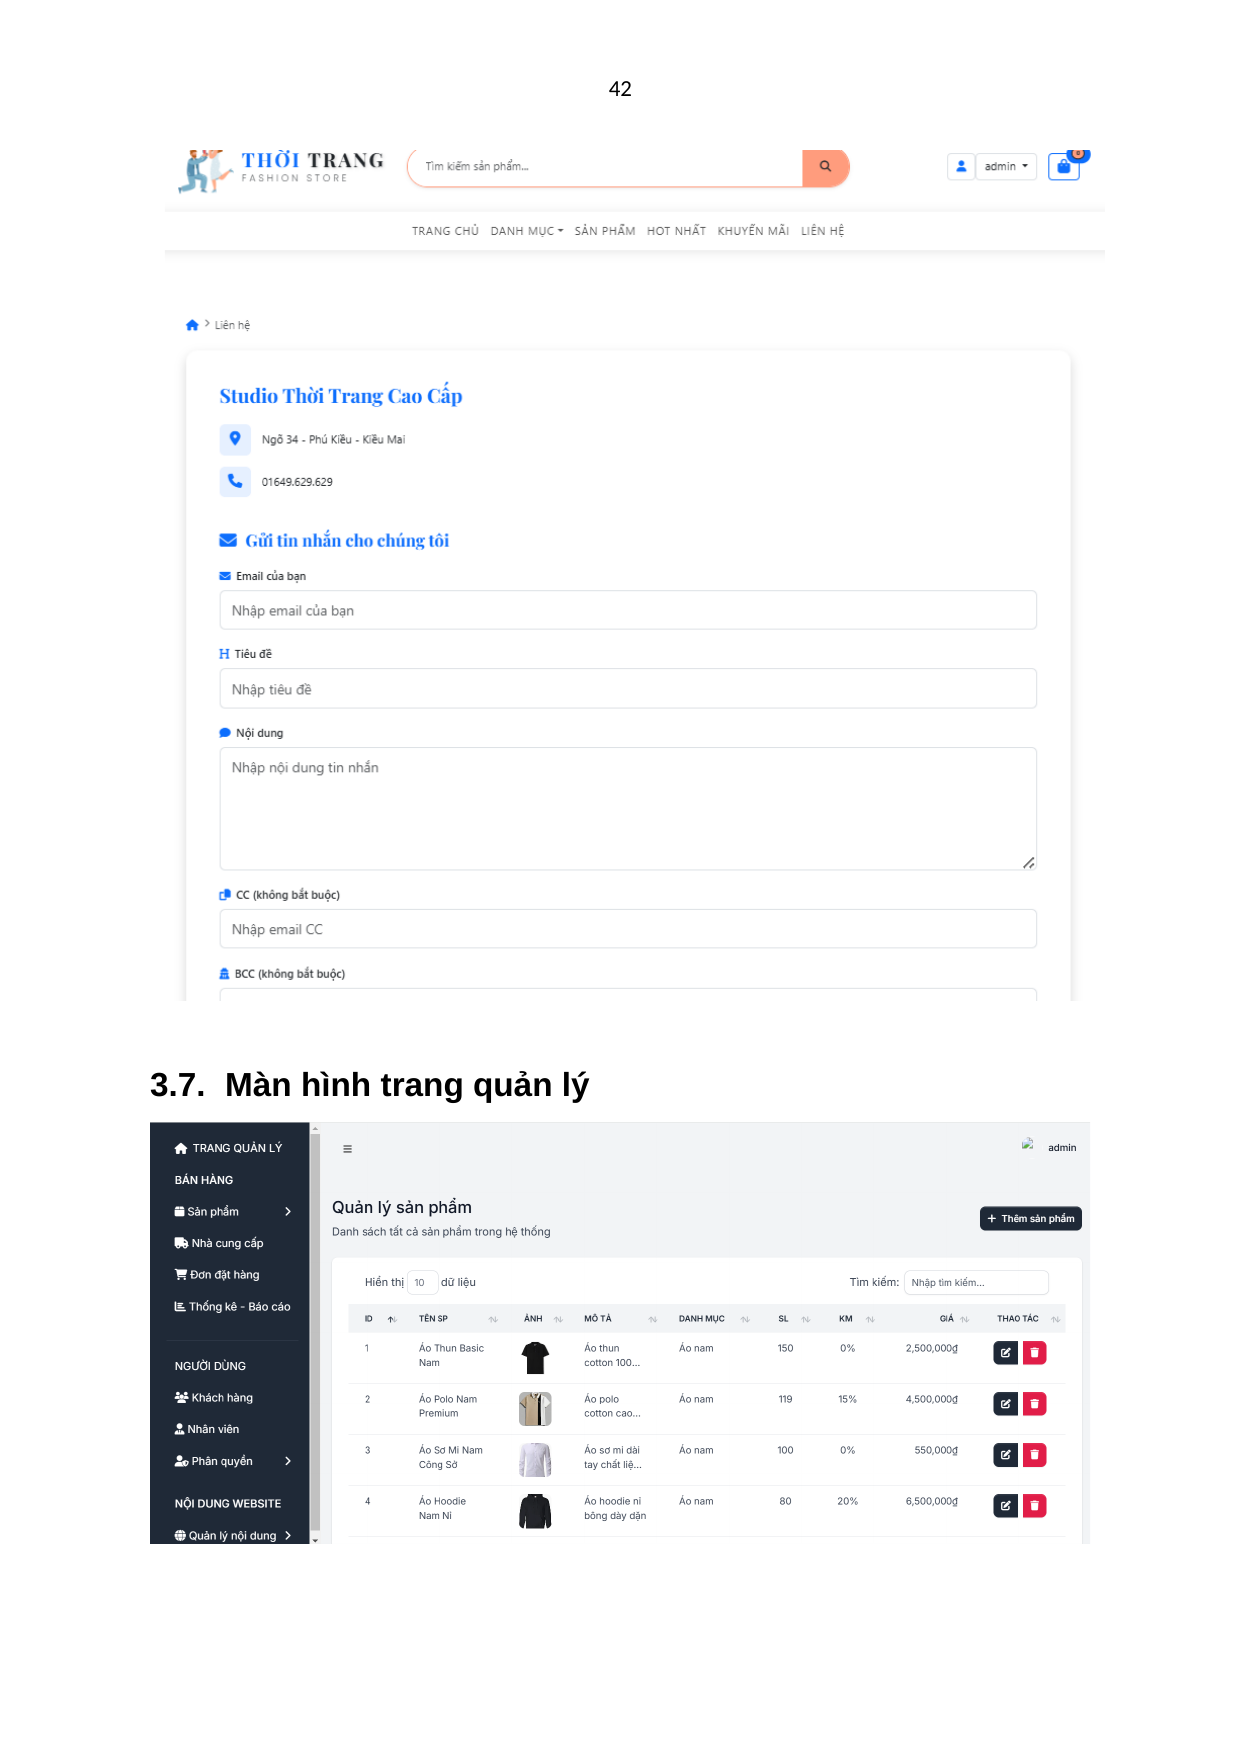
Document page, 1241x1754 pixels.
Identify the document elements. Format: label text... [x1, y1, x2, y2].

picture [164, 150, 1105, 1001]
picture [150, 1122, 1091, 1544]
list Màn hình trang quản lý [150, 1065, 1090, 1103]
